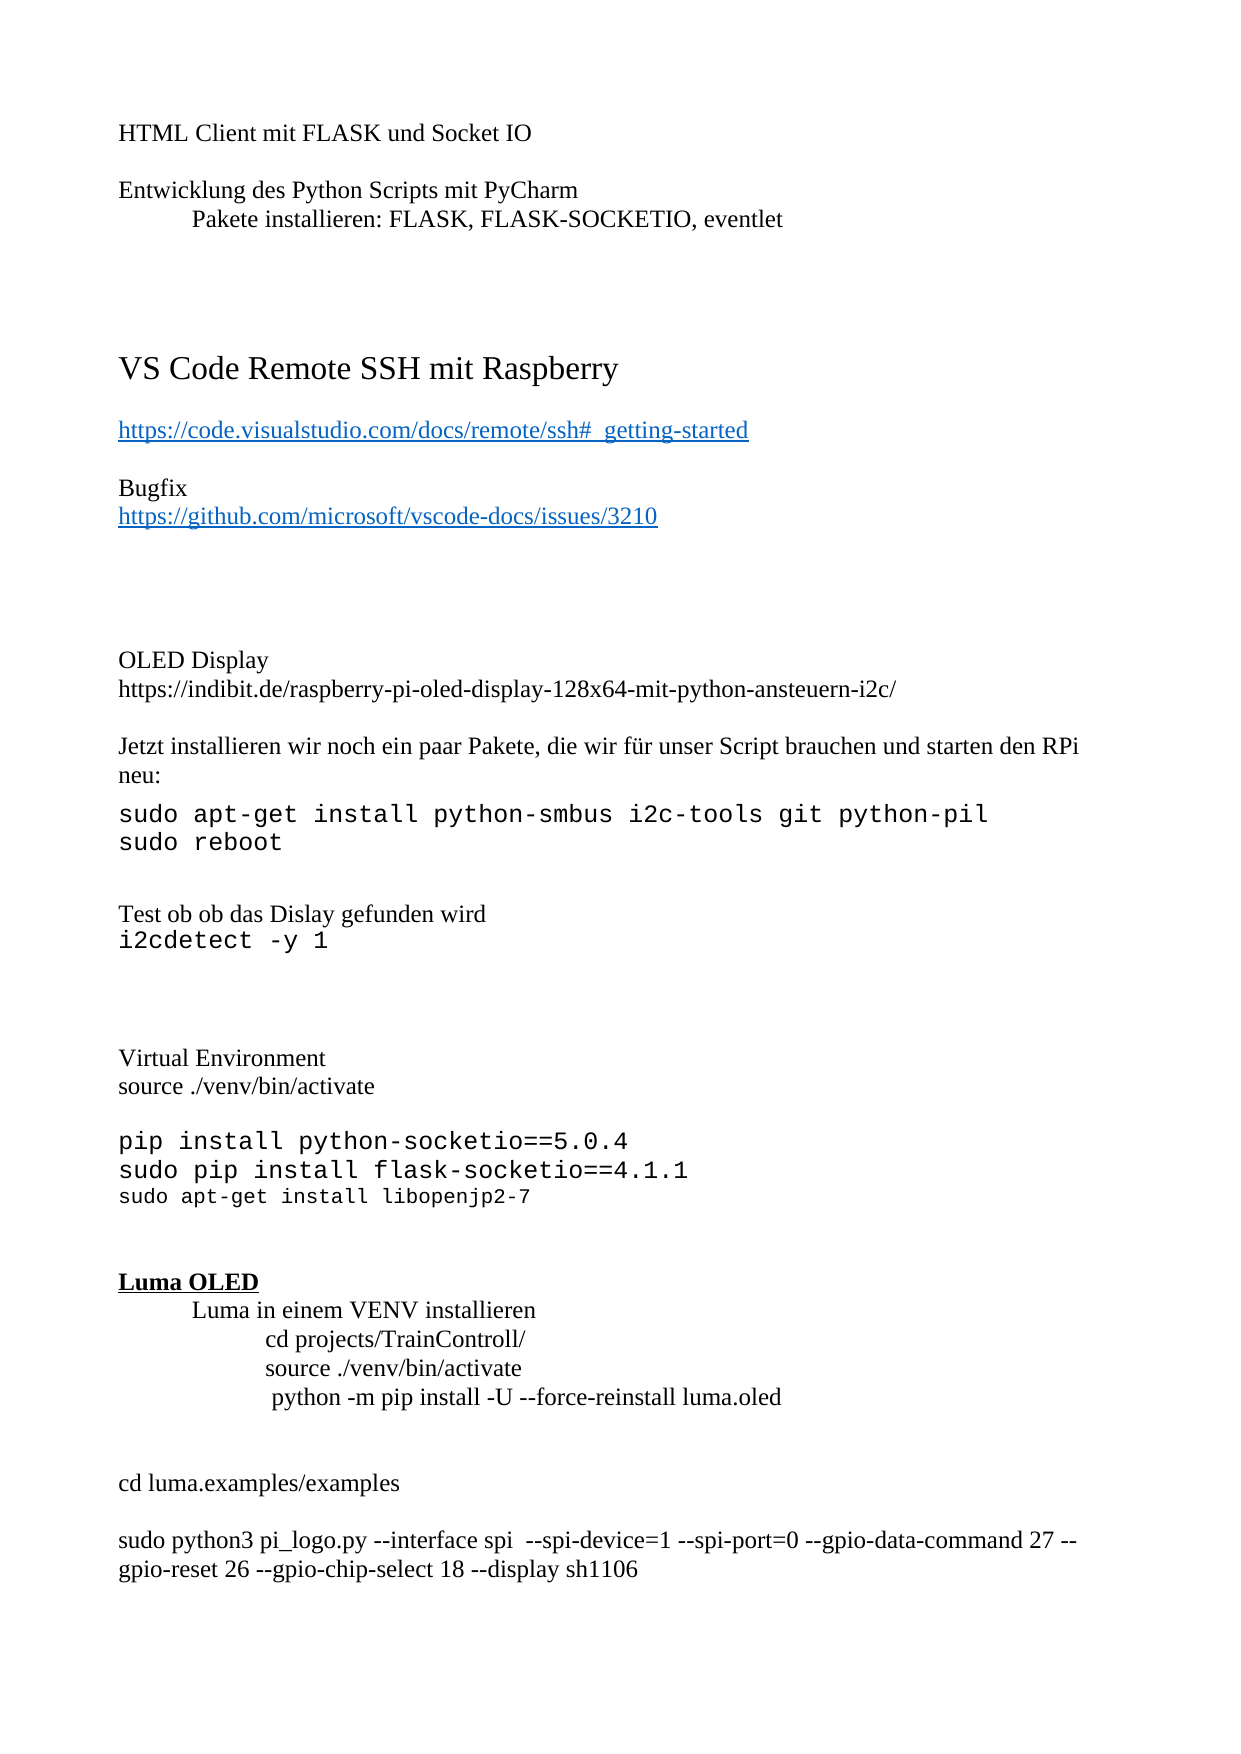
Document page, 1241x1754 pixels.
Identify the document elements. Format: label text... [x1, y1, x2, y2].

text HTML Client mit FLASK und Socket IO [118, 118, 1122, 147]
text Luma in einem VENV installieren [118, 1296, 1122, 1324]
text https://github.com/microsoft/vscode-docs/issues/3210 [118, 501, 1122, 530]
text i2cdetect -y 1 [118, 928, 1122, 956]
text sudo pip install flask-socketio==4.1.1 [118, 1157, 1122, 1186]
text cd luma.examples/examples [118, 1468, 1122, 1497]
text Virtual Environment [118, 1043, 1122, 1071]
text sudo apt-get install libopenjp2-7 [118, 1186, 1122, 1209]
text source ./venv/bin/activate [118, 1353, 1122, 1382]
text Jetzt installieren wir noch ein paar Pakete, die wir für unser Script brauchen und starten den RPi neu: [118, 731, 1122, 789]
text sudo apt-get install python-smbus i2c-tools git python-pil sudo reboot [118, 801, 1122, 858]
text Test ob ob das Dislay gefunden wird [118, 899, 1122, 928]
text sudo python3 pi_logo.py --interface spi --spi-device=1 --spi-port=0 --gpio-data-command 27 --gpio-reset 26 --gpio-chip-select 18 --display sh1106 [118, 1526, 1122, 1583]
text cd projects/TrainControll/ [118, 1324, 1122, 1353]
text source ./venv/bin/activate [118, 1071, 1122, 1100]
text python -m pip install -U --force-reinstall luma.oled [118, 1382, 1122, 1411]
text Luma OLED [118, 1267, 1122, 1296]
text Pakete installieren: FLASK, FLASK-SOCKETIO, eventlet [118, 204, 1122, 233]
text VS Code Remote SSH mit Raspberry [118, 348, 1122, 386]
text https://code.visualstudio.com/docs/remote/ssh#_getting-started [118, 415, 1122, 444]
text Bugfix [118, 473, 1122, 501]
text pip install python-socketio==5.0.4 [118, 1129, 1122, 1157]
text https://indibit.de/raspberry-pi-oled-display-128x64-mit-python-ansteuern-i2c/ [118, 674, 1122, 703]
text Entwicklung des Python Scripts mit PyCharm [118, 176, 1122, 204]
text OLED Display [118, 645, 1122, 674]
